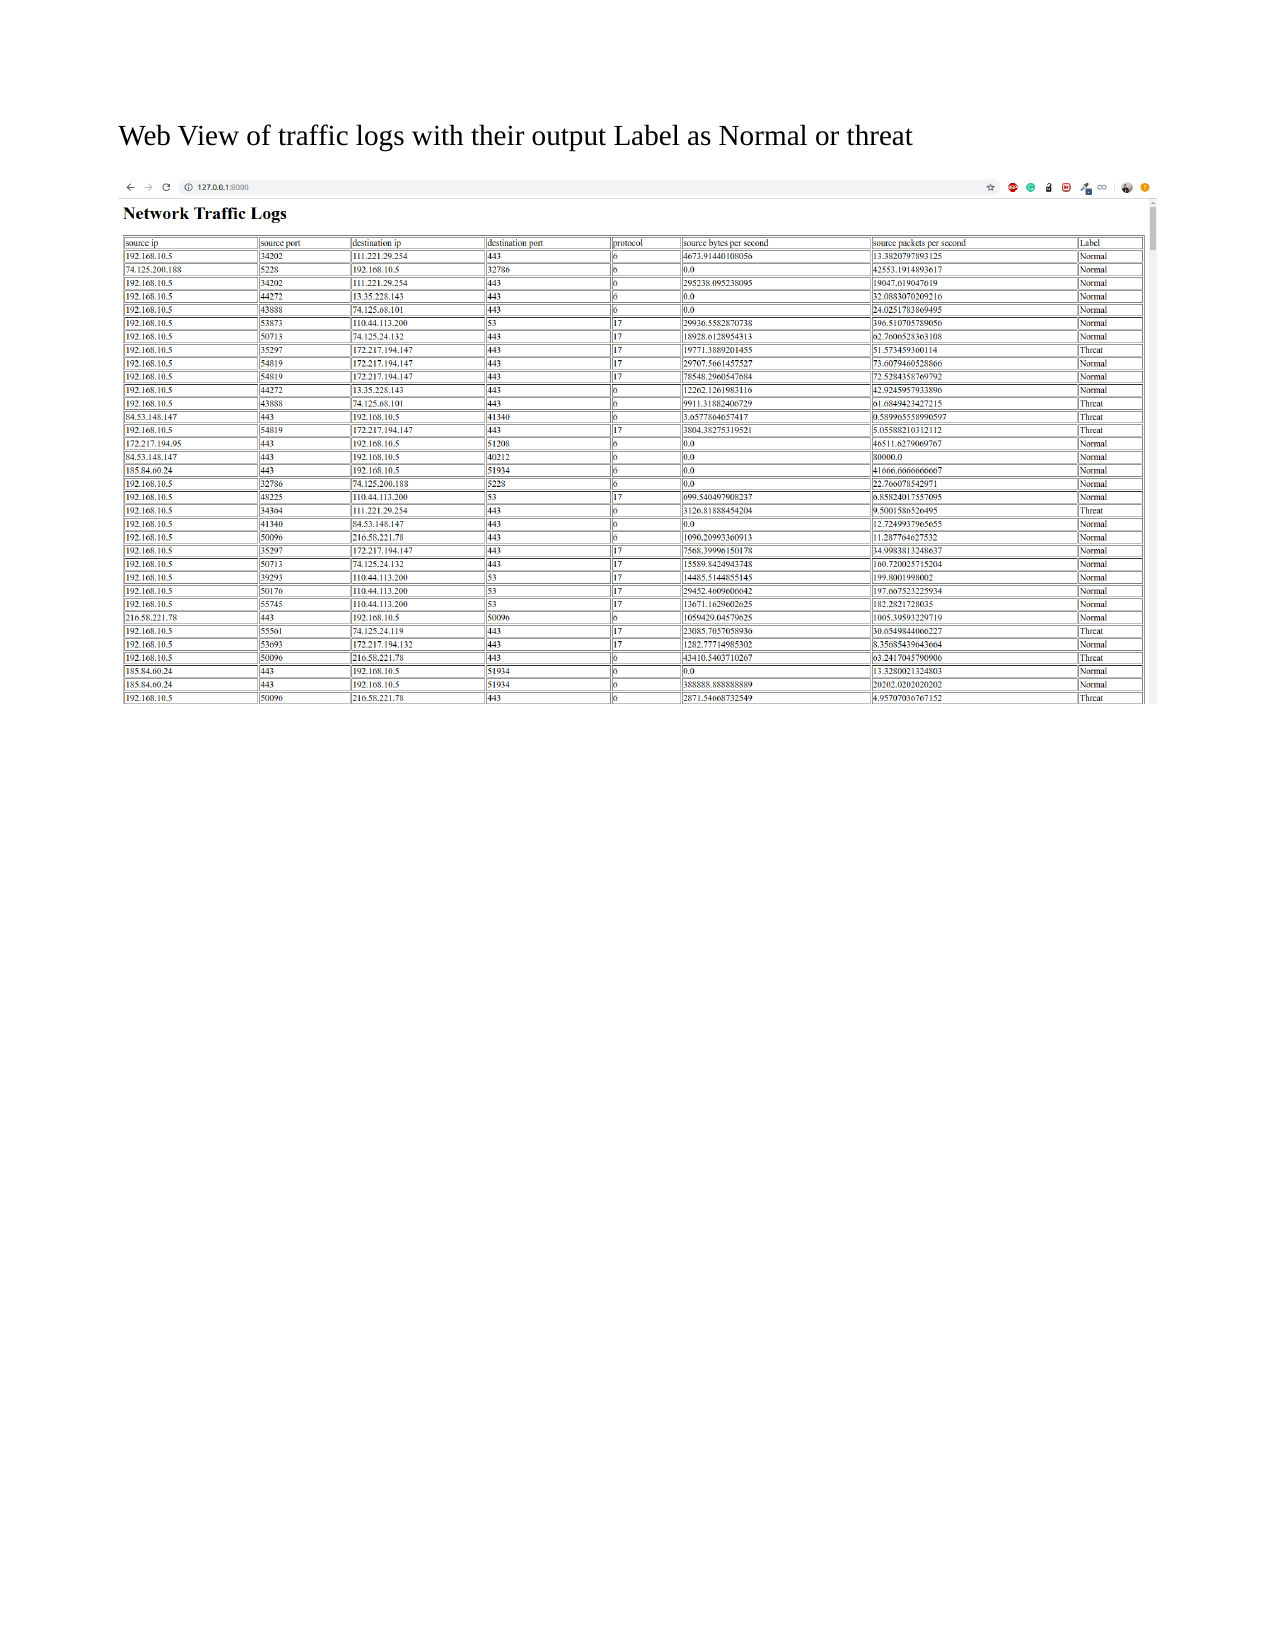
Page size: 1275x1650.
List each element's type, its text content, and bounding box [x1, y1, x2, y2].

text Web View of traffic logs with their output Label as Normal or threat [118, 118, 1157, 152]
picture [118, 177, 1157, 704]
